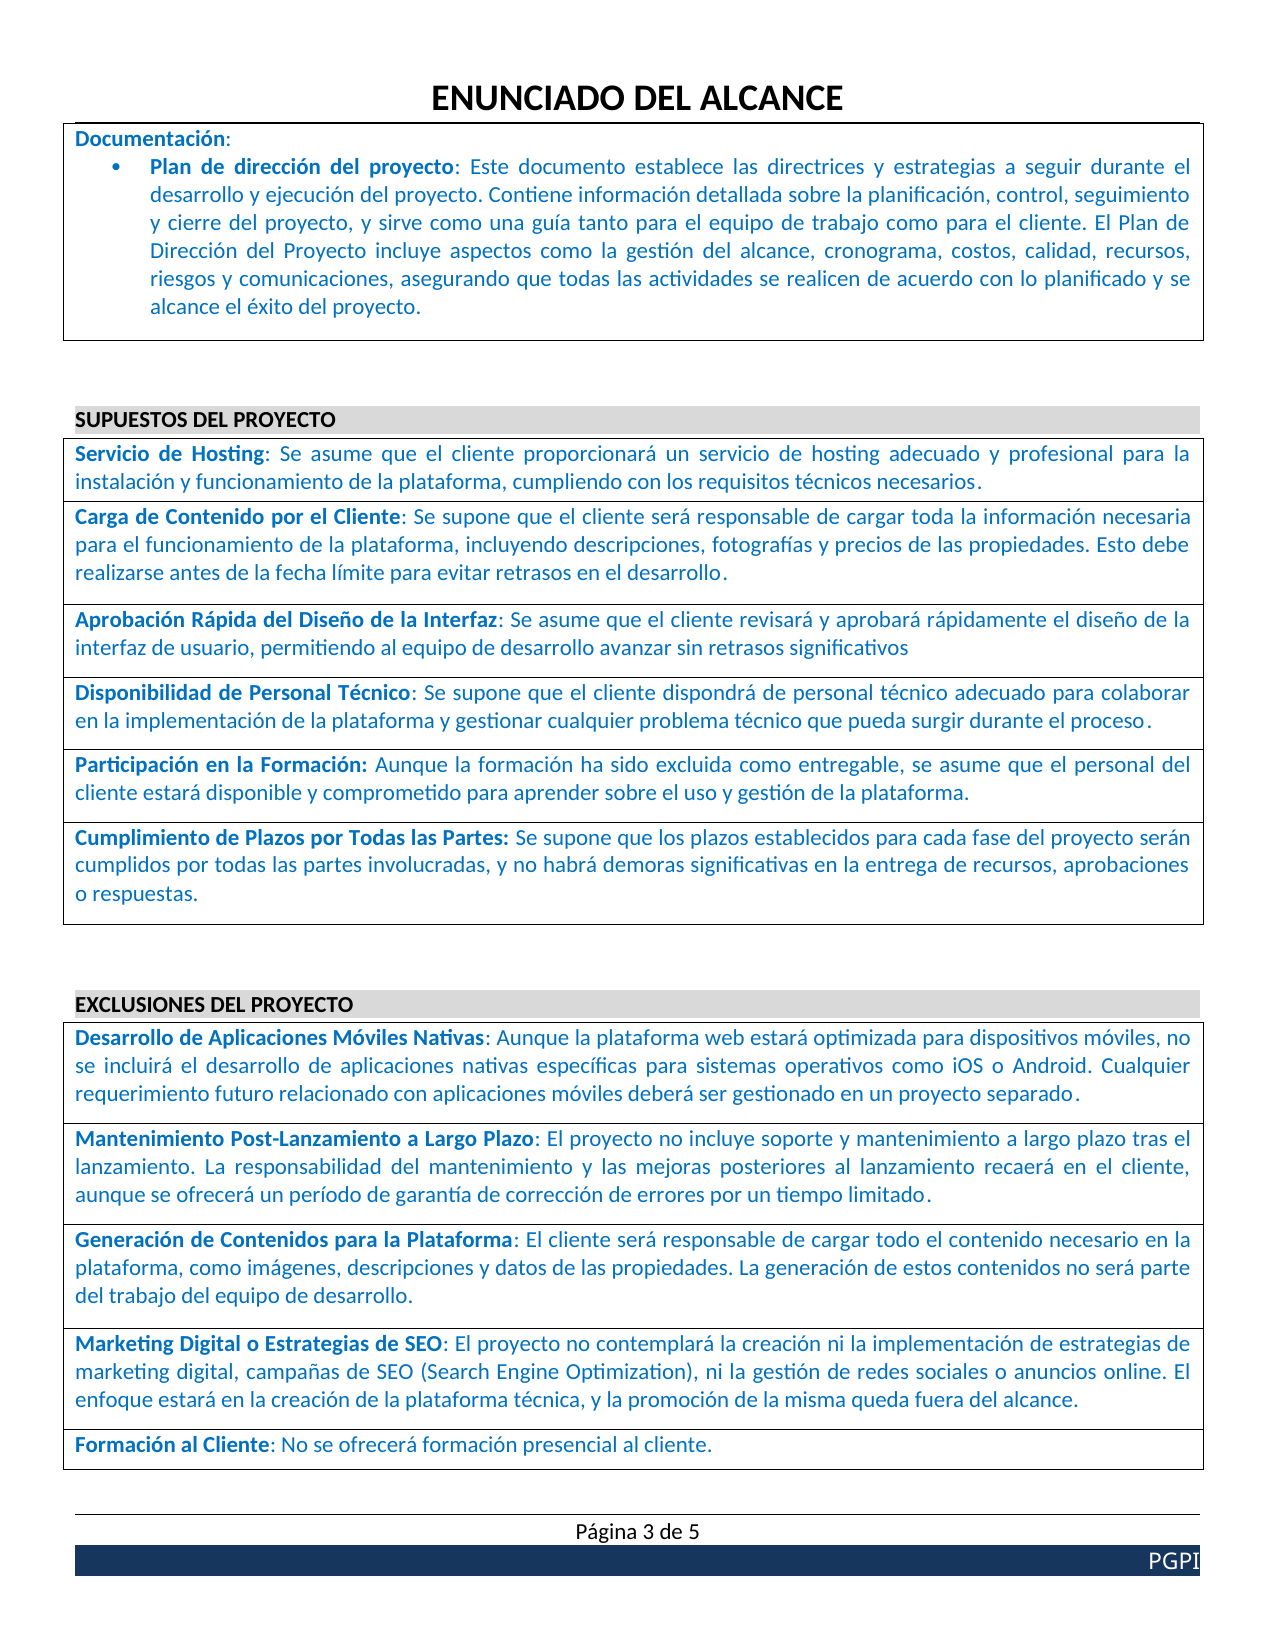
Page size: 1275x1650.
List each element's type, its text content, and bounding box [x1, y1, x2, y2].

table_cell Formación al Cliente: No se ofrecerá formación presencial al cliente. [64, 1430, 1203, 1469]
table_header Servicio de Hosting: Se asume que el cliente proporcionará un servicio de hosting adecuado y profesional para la instalación y funcionamiento de la plataforma, cumpliendo con los requisitos técnicos necesarios​. [64, 439, 1203, 501]
table_cell Generación de Contenidos para la Plataforma: El cliente será responsable de cargar todo el contenido necesario en la plataforma, como imágenes, descripciones y datos de las propiedades. La generación de estos contenidos no será parte del trabajo del equipo de desarrollo. [64, 1225, 1203, 1328]
table_cell Mantenimiento Post-Lanzamiento a Largo Plazo: El proyecto no incluye soporte y mantenimiento a largo plazo tras el lanzamiento. La responsabilidad del mantenimiento y las mejoras posteriores al lanzamiento recaerá en el cliente, aunque se ofrecerá un período de garantía de corrección de errores por un tiempo limitado​. [64, 1124, 1203, 1224]
table_cell Marketing Digital o Estrategias de SEO: El proyecto no contemplará la creación ni la implementación de estrategias de marketing digital, campañas de SEO (Search Engine Optimization), ni la gestión de redes sociales o anuncios online. El enfoque estará en la creación de la plataforma técnica, y la promoción de la misma queda fuera del alcance. [64, 1329, 1203, 1429]
table_cell Carga de Contenido por el Cliente: Se supone que el cliente será responsable de cargar toda la información necesaria para el funcionamiento de la plataforma, incluyendo descripciones, fotografías y precios de las propiedades. Esto debe realizarse antes de la fecha límite para evitar retrasos en el desarrollo​. [64, 502, 1203, 604]
table_cell Participación en la Formación: Aunque la formación ha sido excluida como entregable, se asume que el personal del cliente estará disponible y comprometido para aprender sobre el uso y gestión de la plataforma. [64, 750, 1203, 822]
table_header Desarrollo de Aplicaciones Móviles Nativas: Aunque la plataforma web estará optimizada para dispositivos móviles, no se incluirá el desarrollo de aplicaciones nativas específicas para sistemas operativos como iOS o Android. Cualquier requerimiento futuro relacionado con aplicaciones móviles deberá ser gestionado en un proyecto separado​. [64, 1023, 1203, 1123]
table_cell Disponibilidad de Personal Técnico: Se supone que el cliente dispondrá de personal técnico adecuado para colaborar en la implementación de la plataforma y gestionar cualquier problema técnico que pueda surgir durante el proceso​. [64, 678, 1203, 749]
text EXCLUSIONES DEL PROYECTO [75, 990, 1200, 1018]
table_cell Cumplimiento de Plazos por Todas las Partes: Se supone que los plazos establecidos para cada fase del proyecto serán cumplidos por todas las partes involucradas, y no habrá demoras significativas en la entrega de recursos, aprobaciones o respuestas. [64, 823, 1203, 924]
table_cell Documentación: Plan de dirección del proyecto: Este documento establece las directrices y estrategias a seguir durante el desarrollo y ejecución del proyecto. Contiene información detallada sobre la planificación, control, seguimiento y cierre del proyecto, y sirve como una guía tanto para el equipo de trabajo como para el cliente. El Plan de Dirección del Proyecto incluye aspectos como la gestión del alcance, cronograma, costos, calidad, recursos, riesgos y comunicaciones, asegurando que todas las actividades se realicen de acuerdo con lo planificado y se alcance el éxito del proyecto. [64, 124, 1203, 340]
table_cell Aprobación Rápida del Diseño de la Interfaz: Se asume que el cliente revisará y aprobará rápidamente el diseño de la interfaz de usuario, permitiendo al equipo de desarrollo avanzar sin retrasos significativos [64, 605, 1203, 677]
text SUPUESTOS DEL PROYECTO [75, 406, 1200, 434]
